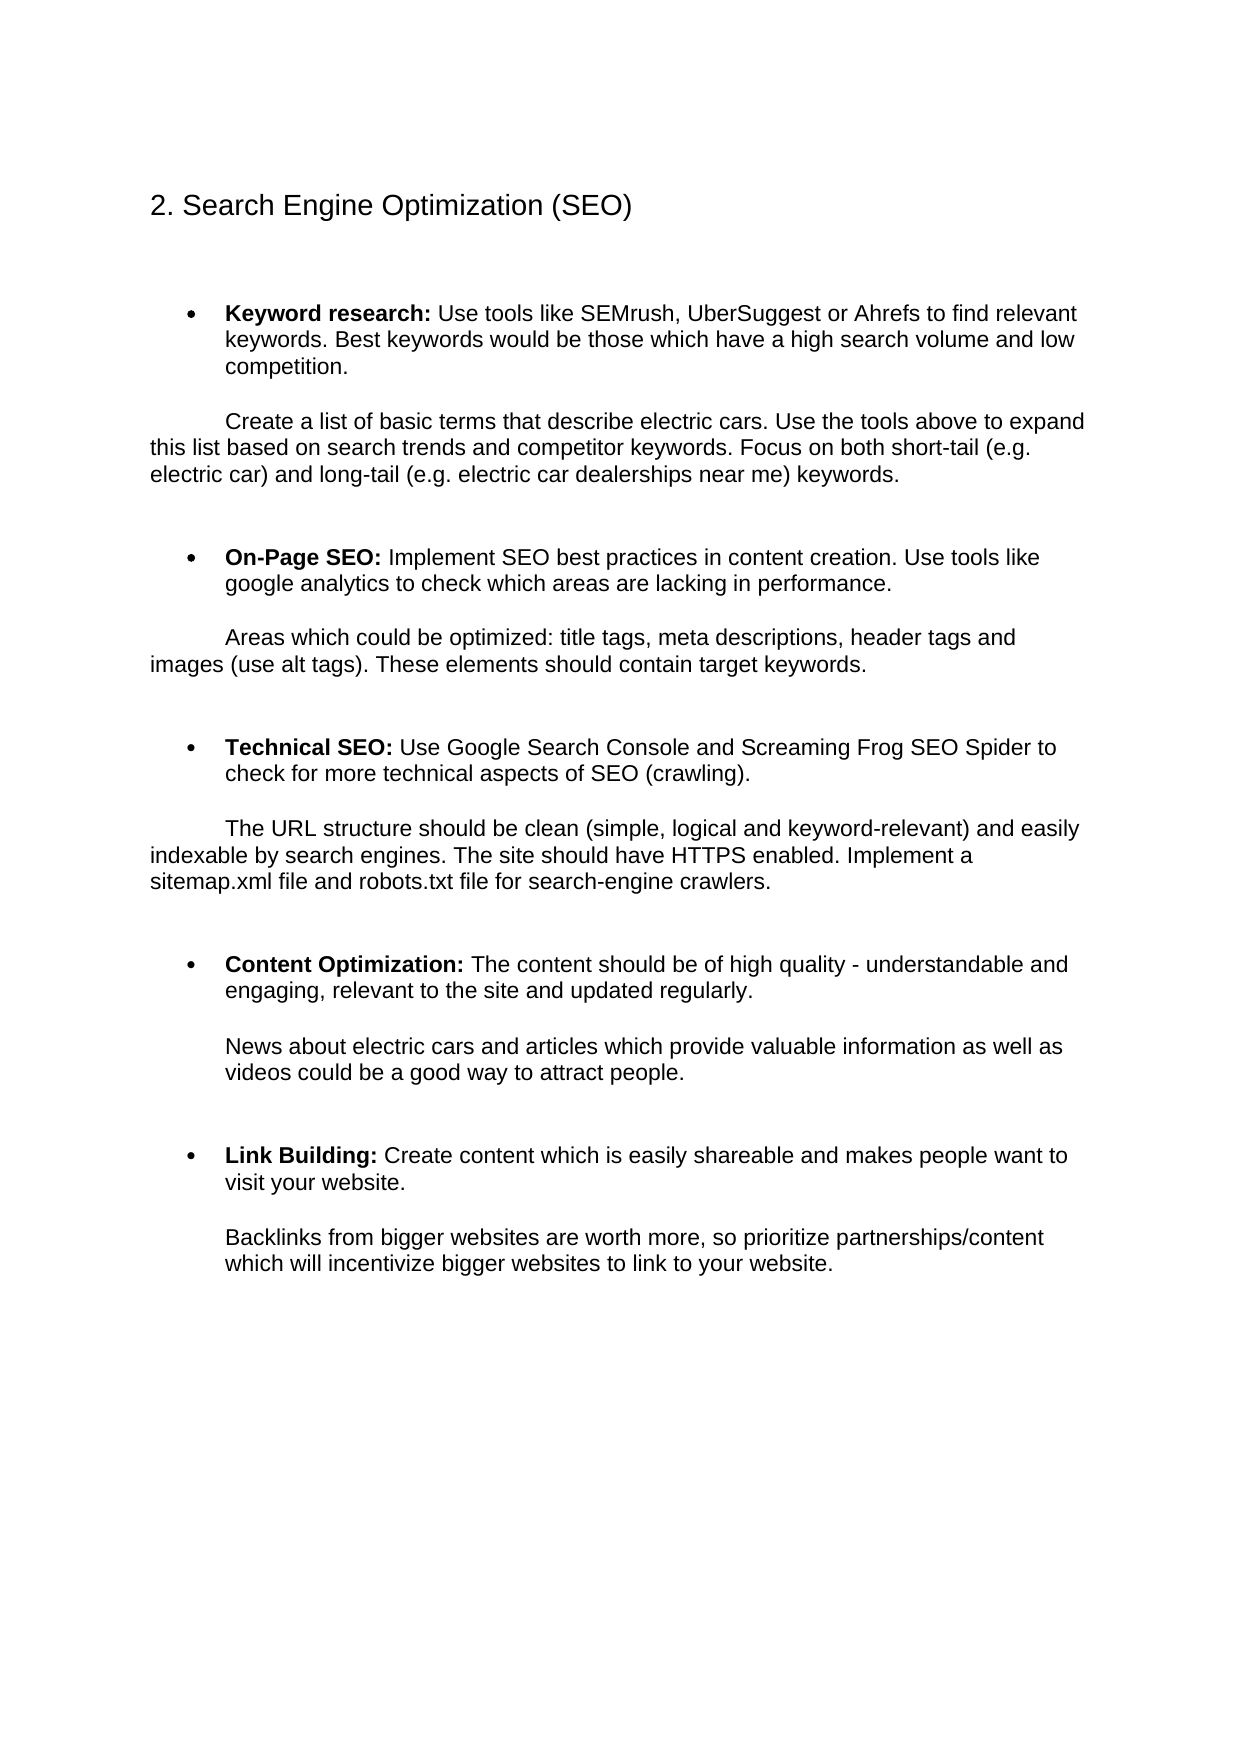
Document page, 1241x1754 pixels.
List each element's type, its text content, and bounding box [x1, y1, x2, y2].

text News about electric cars and articles which provide valuable information as well as videos could be a good way to attract people. [225, 1033, 1090, 1085]
text The URL structure should be clean (simple, logical and keyword-relevant) and easily indexable by search engines. The site should have HTTPS enabled. Implement a sitemap.xml file and robots.txt file for search-engine crawlers. [150, 815, 1090, 894]
text 2. Search Engine Optimization (SEO) [150, 187, 1090, 287]
list On-Page SEO: Implement SEO best practices in content creation. Use tools like google analytics to check which areas are lacking in performance. [187, 544, 1090, 596]
list Link Building: Create content which is easily shareable and makes people want to visit your website. [187, 1142, 1090, 1195]
text Backlinks from bigger websites are worth more, so prioritize partnerships/content which will incentivize bigger websites to link to your website. [225, 1223, 1090, 1276]
text Areas which could be optimized: title tags, meta descriptions, header tags and images (use alt tags). These elements should contain target keywords. [150, 624, 1090, 677]
text Create a list of basic terms that describe electric cars. Use the tools above to expand this list based on search trends and competitor keywords. Focus on both short-tail (e.g. electric car) and long-tail (e.g. electric car dealerships near me) keywords. [150, 408, 1090, 487]
list Keyword research: Use tools like SEMrush, UberSuggest or Ahrefs to find relevant keywords. Best keywords would be those which have a high search volume and low competition. [187, 300, 1090, 379]
list Technical SEO: Use Google Search Console and Screaming Frog SEO Spider to check for more technical aspects of SEO (crawling). [187, 734, 1090, 787]
list Content Optimization: The content should be of high quality - understandable and engaging, relevant to the site and updated regularly. [187, 951, 1090, 1004]
